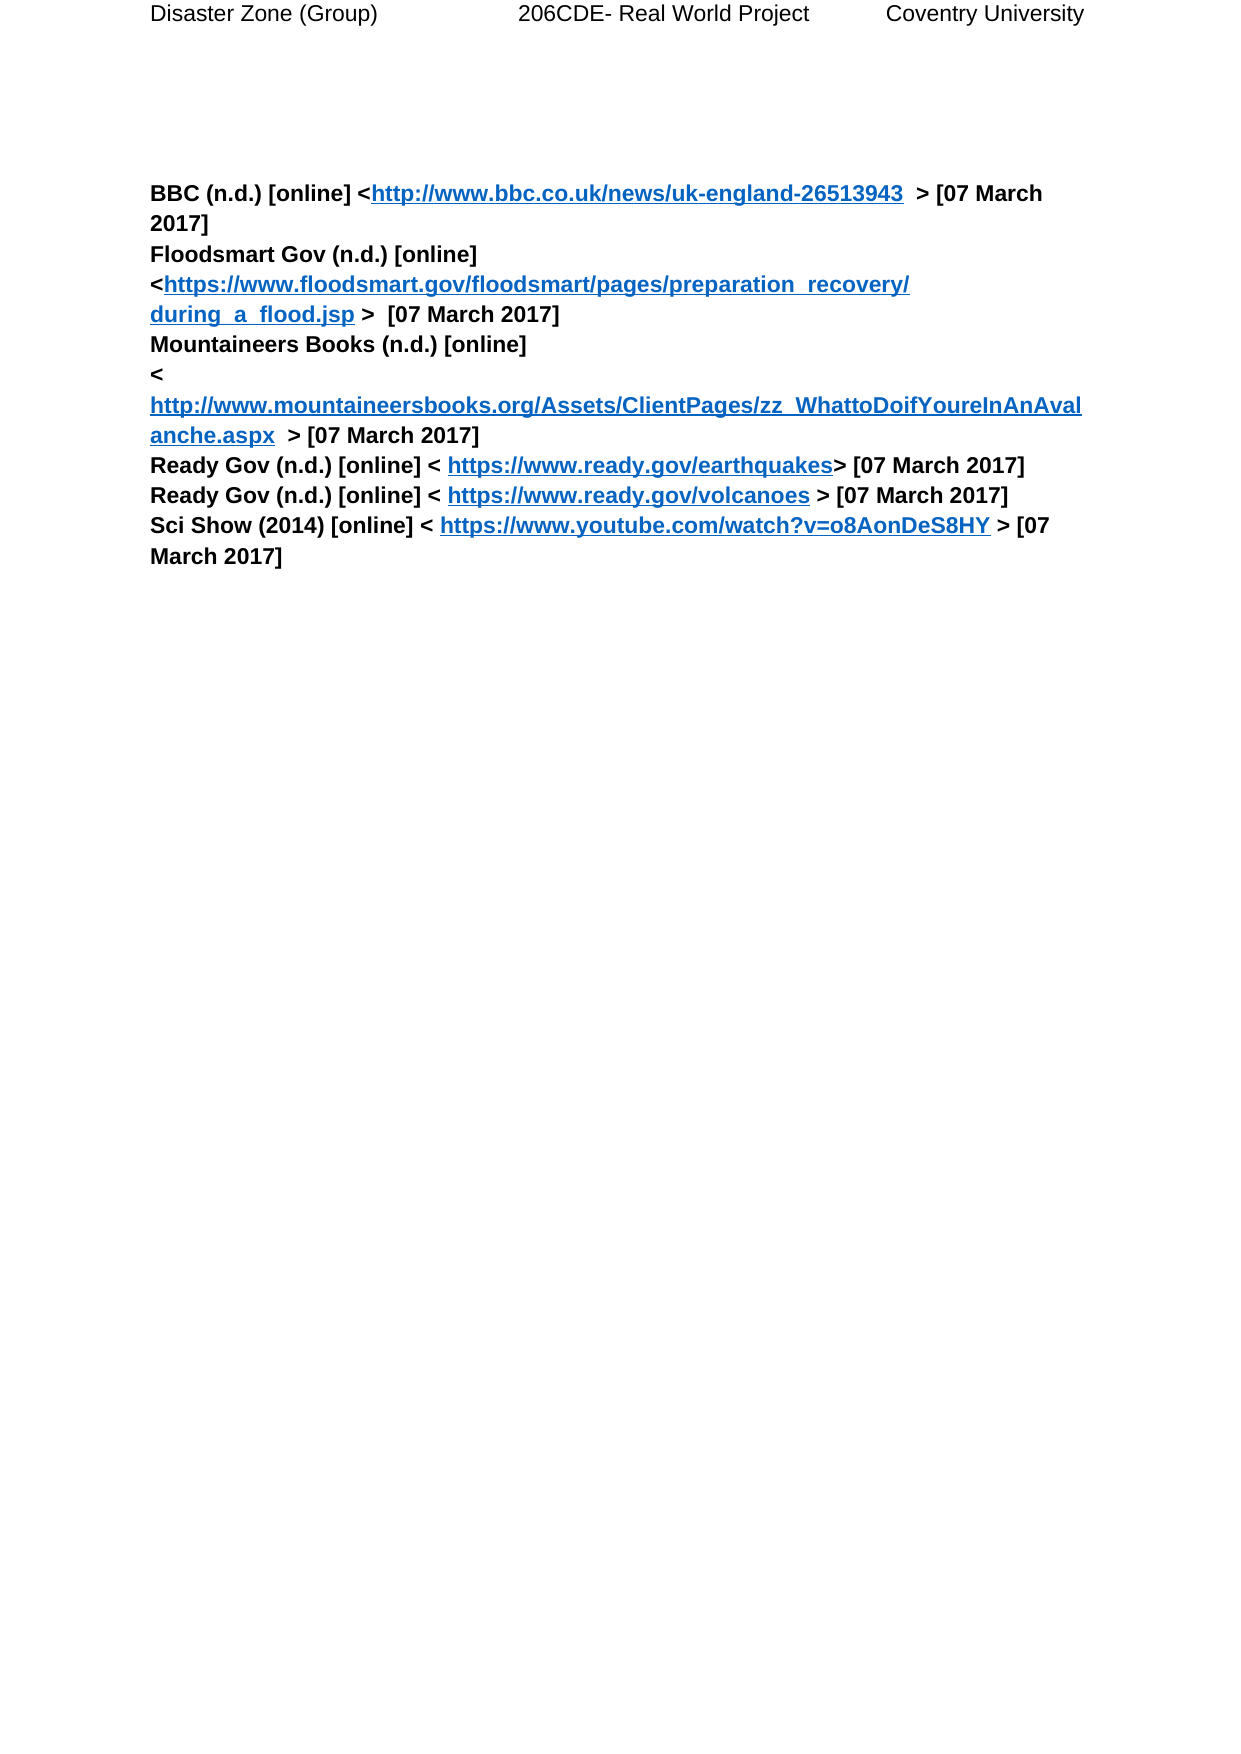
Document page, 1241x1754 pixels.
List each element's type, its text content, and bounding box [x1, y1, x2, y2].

text BBC (n.d.) [online] <http://www.bbc.co.uk/news/uk-england-26513943 > [07 March 2017] [150, 180, 1090, 237]
text Ready Gov (n.d.) [online] < https://www.ready.gov/earthquakes> [07 March 2017] [150, 452, 1090, 478]
text Ready Gov (n.d.) [online] < https://www.ready.gov/volcanoes > [07 March 2017] [150, 482, 1090, 509]
text Floodsmart Gov (n.d.) [online] <https://www.floodsmart.gov/floodsmart/pages/preparation_recovery/during_a_flood.jsp > [07 March 2017] [150, 241, 1090, 327]
text Mountaineers Books (n.d.) [online] <http://www.mountaineersbooks.org/Assets/ClientPages/zz_WhattoDoifYoureInAnAvalanche.aspx > [07 March 2017] [150, 331, 1090, 448]
text Sci Show (2014) [online] < https://www.youtube.com/watch?v=o8AonDeS8HY > [07 March 2017] [150, 512, 1090, 569]
